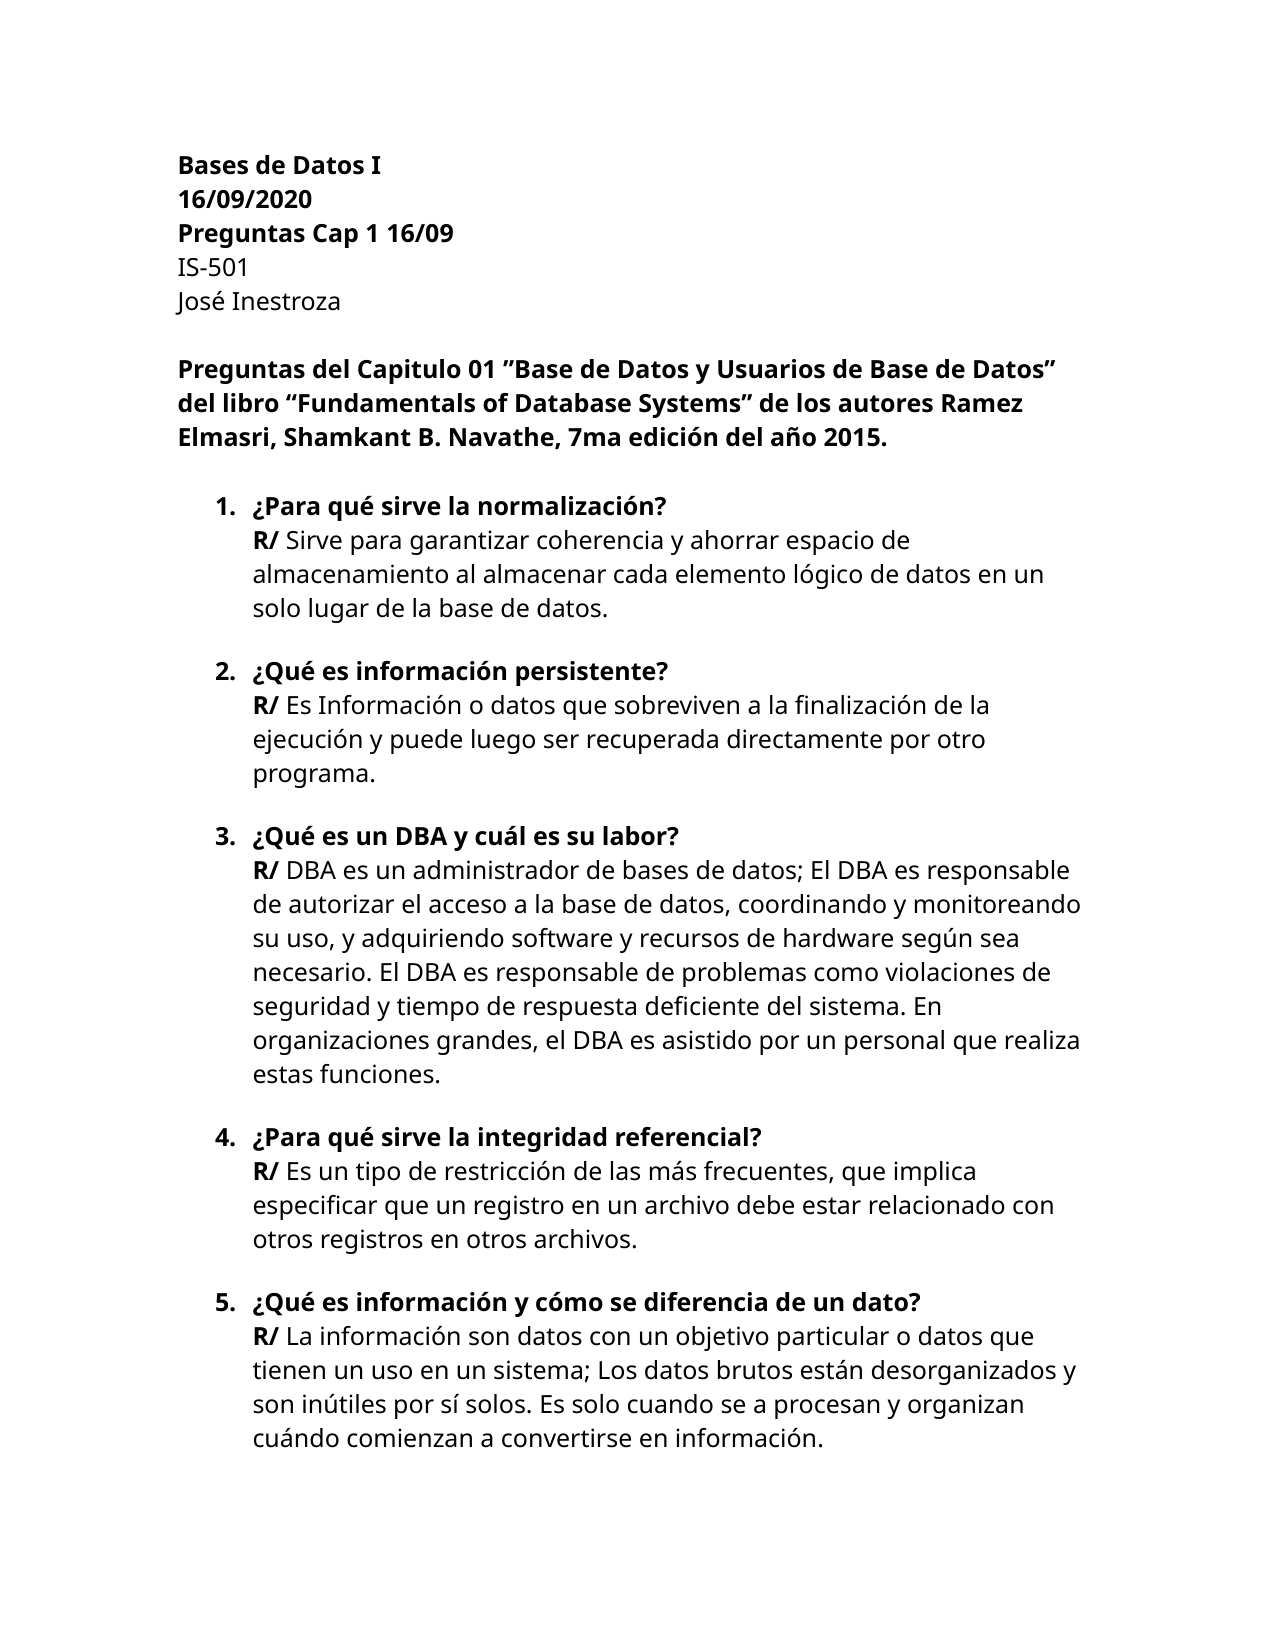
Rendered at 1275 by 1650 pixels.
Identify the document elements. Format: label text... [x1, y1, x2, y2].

text Preguntas del Capitulo 01 ”Base de Datos y Usuarios de Base de Datos” del libro “Fundamentals of Database Systems” de los autores Ramez Elmasri, Shamkant B. Navathe, 7ma edición del año 2015. [177, 352, 1098, 454]
list ¿Para qué sirve la normalización? R/ Sirve para garantizar coherencia y ahorrar espacio de almacenamiento al almacenar cada elemento lógico de datos en un solo lugar de la base de datos. [215, 488, 1098, 653]
text Bases de Datos I [177, 148, 1098, 182]
text IS-501 José Inestroza [177, 250, 1098, 318]
list ¿Para qué sirve la integridad referencial? R/ Es un tipo de restricción de las más frecuentes, que implica especificar que un registro en un archivo debe estar relacionado con otros registros en otros archivos. [215, 1119, 1098, 1284]
text 16/09/2020 [177, 182, 1098, 216]
list ¿Qué es información persistente? R/ Es Información o datos que sobreviven a la finalización de la ejecución y puede luego ser recuperada directamente por otro programa. [215, 653, 1098, 818]
text Preguntas Cap 1 16/09 [177, 216, 1098, 250]
list R/ La información son datos con un objetivo particular o datos que tienen un uso en un sistema; Los datos brutos están desorganizados y son inútiles por sí solos. Es solo cuando se a procesan y organizan cuándo comienzan a convertirse en información. [252, 1318, 1098, 1483]
list ¿Qué es información y cómo se diferencia de un dato? [215, 1284, 1098, 1318]
list ¿Qué es un DBA y cuál es su labor? R/ DBA es un administrador de bases de datos; El DBA es responsable de autorizar el acceso a la base de datos, coordinando y monitoreando su uso, y adquiriendo software y recursos de hardware según sea necesario. El DBA es responsable de problemas como violaciones de seguridad y tiempo de respuesta deficiente del sistema. En organizaciones grandes, el DBA es asistido por un personal que realiza estas funciones. [215, 818, 1098, 1119]
